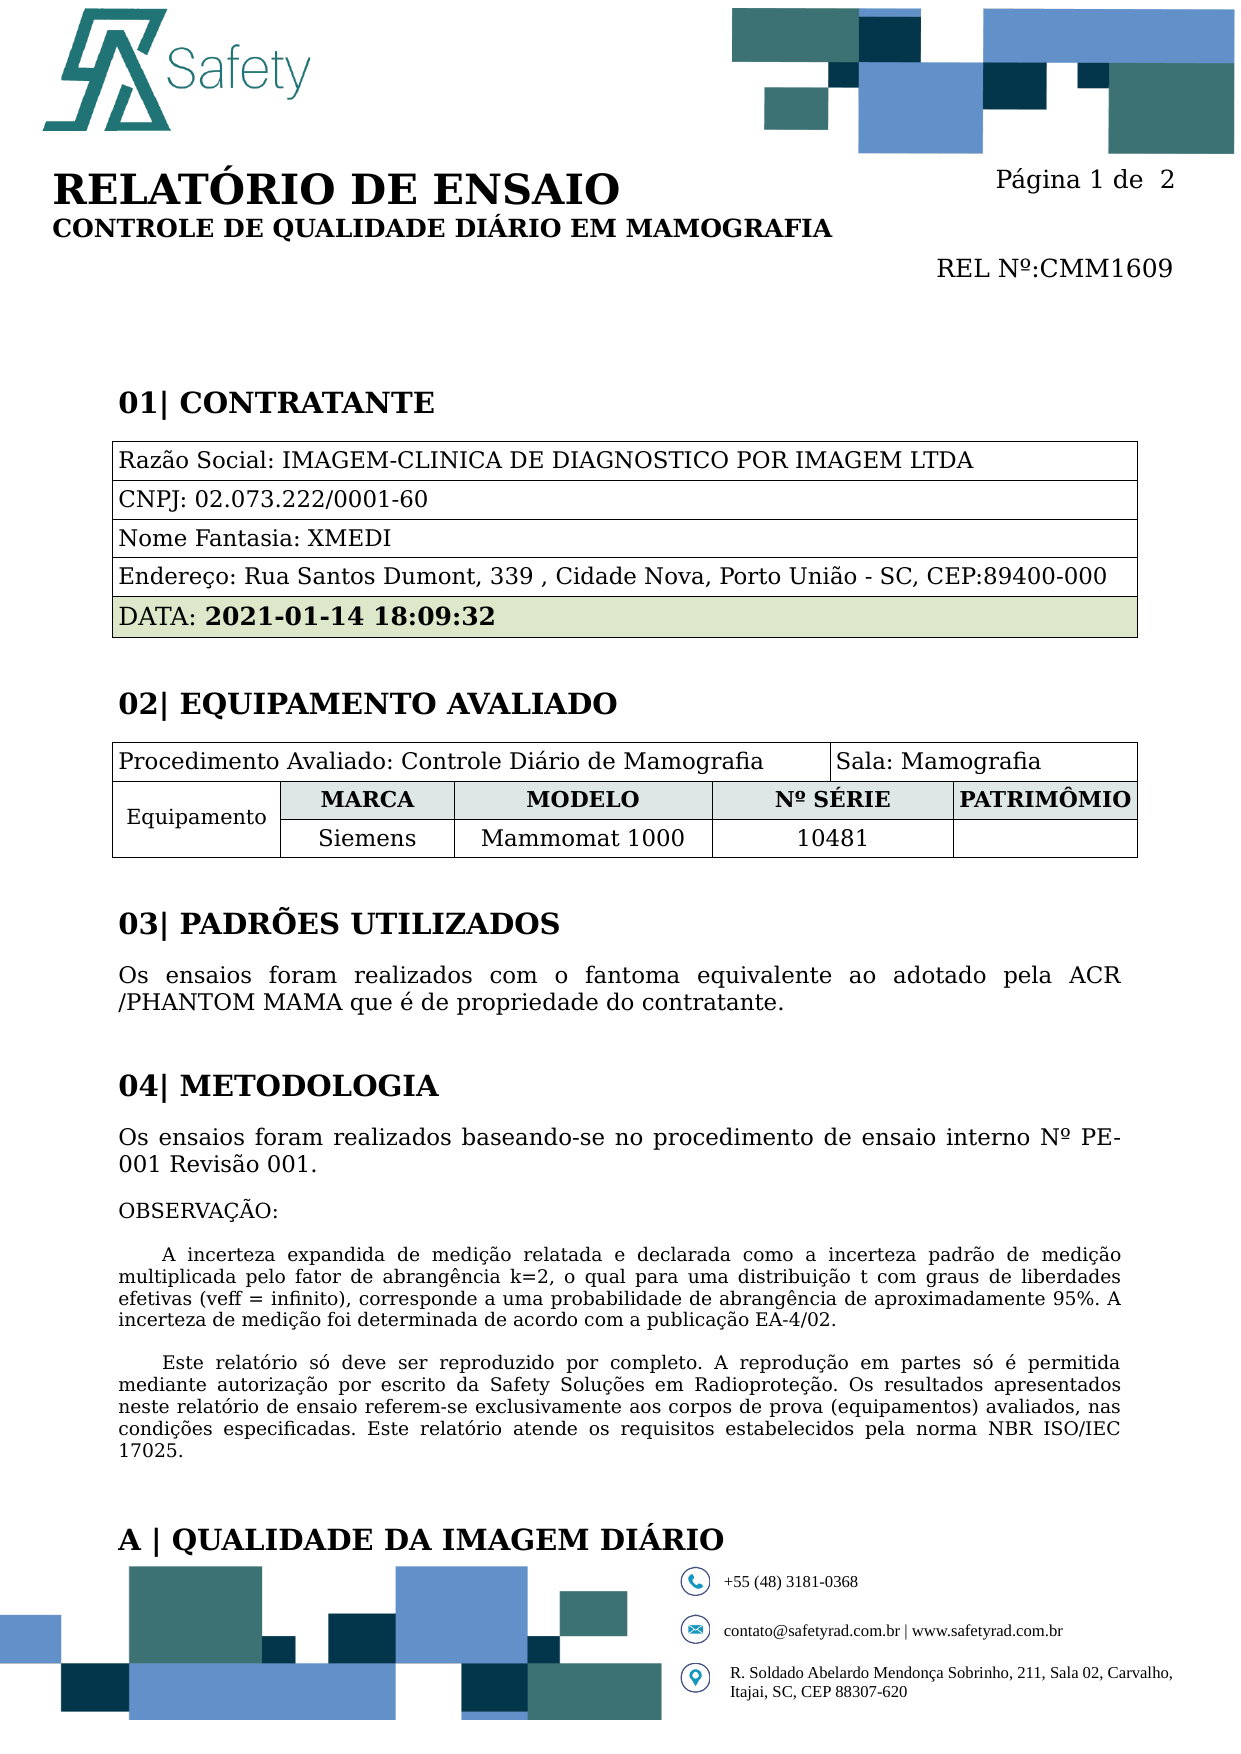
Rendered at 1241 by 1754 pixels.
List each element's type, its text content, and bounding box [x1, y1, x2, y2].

text A | QUALIDADE DA IMAGEM DIÁRIO [118, 1523, 1122, 1557]
table_cell Nome Fantasia: XMEDI [113, 520, 1137, 557]
picture [680, 1663, 710, 1693]
picture [0, 1566, 662, 1720]
table_cell [954, 820, 1137, 857]
table_header Procedimento Avaliado: Controle Diário de Mamografia [113, 743, 830, 781]
picture [42, 8, 311, 131]
table_cell 10481 [713, 820, 953, 857]
picture [680, 1614, 710, 1644]
table_cell Nº SÉRIE [713, 782, 953, 819]
table_cell MARCA [281, 782, 454, 819]
table_header Razão Social: IMAGEM-CLINICA DE DIAGNOSTICO POR IMAGEM LTDA [113, 442, 1137, 480]
table_cell DATA: 2021-01-14 18:09:32 [113, 597, 1137, 637]
table_cell PATRIMÔMIO [954, 782, 1137, 819]
text Os ensaios foram realizados baseando-se no procedimento de ensaio interno Nº PE-001 Revisão 001. [118, 1124, 1122, 1178]
table_cell Siemens [281, 820, 454, 857]
text Este relatório só deve ser reproduzido por completo. A reprodução em partes só é permitida mediante autorização por escrito da Safety Soluções em Radioproteção. Os resultados apresentados neste relatório de ensaio referem-se exclusivamente aos corpos de prova (equipamentos) avaliados, nas condições especificadas. Este relatório atende os requisitos estabelecidos pela norma NBR ISO/IEC 17025. [118, 1352, 1122, 1462]
table_cell Endereço: Rua Santos Dumont, 339 , Cidade Nova, Porto União - SC, CEP:89400-000 [113, 558, 1137, 596]
text 04| METODOLOGIA [118, 1069, 1122, 1104]
text Os ensaios foram realizados com o fantoma equivalente ao adotado pela ACR /PHANTOM MAMA que é de propriedade do contratante. [118, 962, 1122, 1016]
text 01| CONTRATANTE [118, 386, 1122, 420]
picture [680, 1566, 710, 1596]
table_cell CNPJ: 02.073.222/0001-60 [113, 481, 1137, 518]
text 03| PADRÕES UTILIZADOS [118, 907, 1122, 942]
picture [731, 8, 1235, 154]
text A incerteza expandida de medição relatada e declarada como a incerteza padrão de medição multiplicada pelo fator de abrangência k=2, o qual para uma distribuição t com graus de liberdades efetivas (veff = infinito), corresponde a uma probabilidade de abrangência de aproximadamente 95%. A incerteza de medição foi determinada de acordo com a publicação EA-4/02. [118, 1244, 1122, 1331]
text OBSERVAÇÃO: [118, 1199, 1122, 1223]
table_cell Mammomat 1000 [455, 820, 712, 857]
table_cell MODELO [455, 782, 712, 819]
table_cell Equipamento [113, 782, 280, 857]
table_header Sala: Mamografia [831, 743, 1137, 781]
text 02| EQUIPAMENTO AVALIADO [118, 687, 1122, 721]
